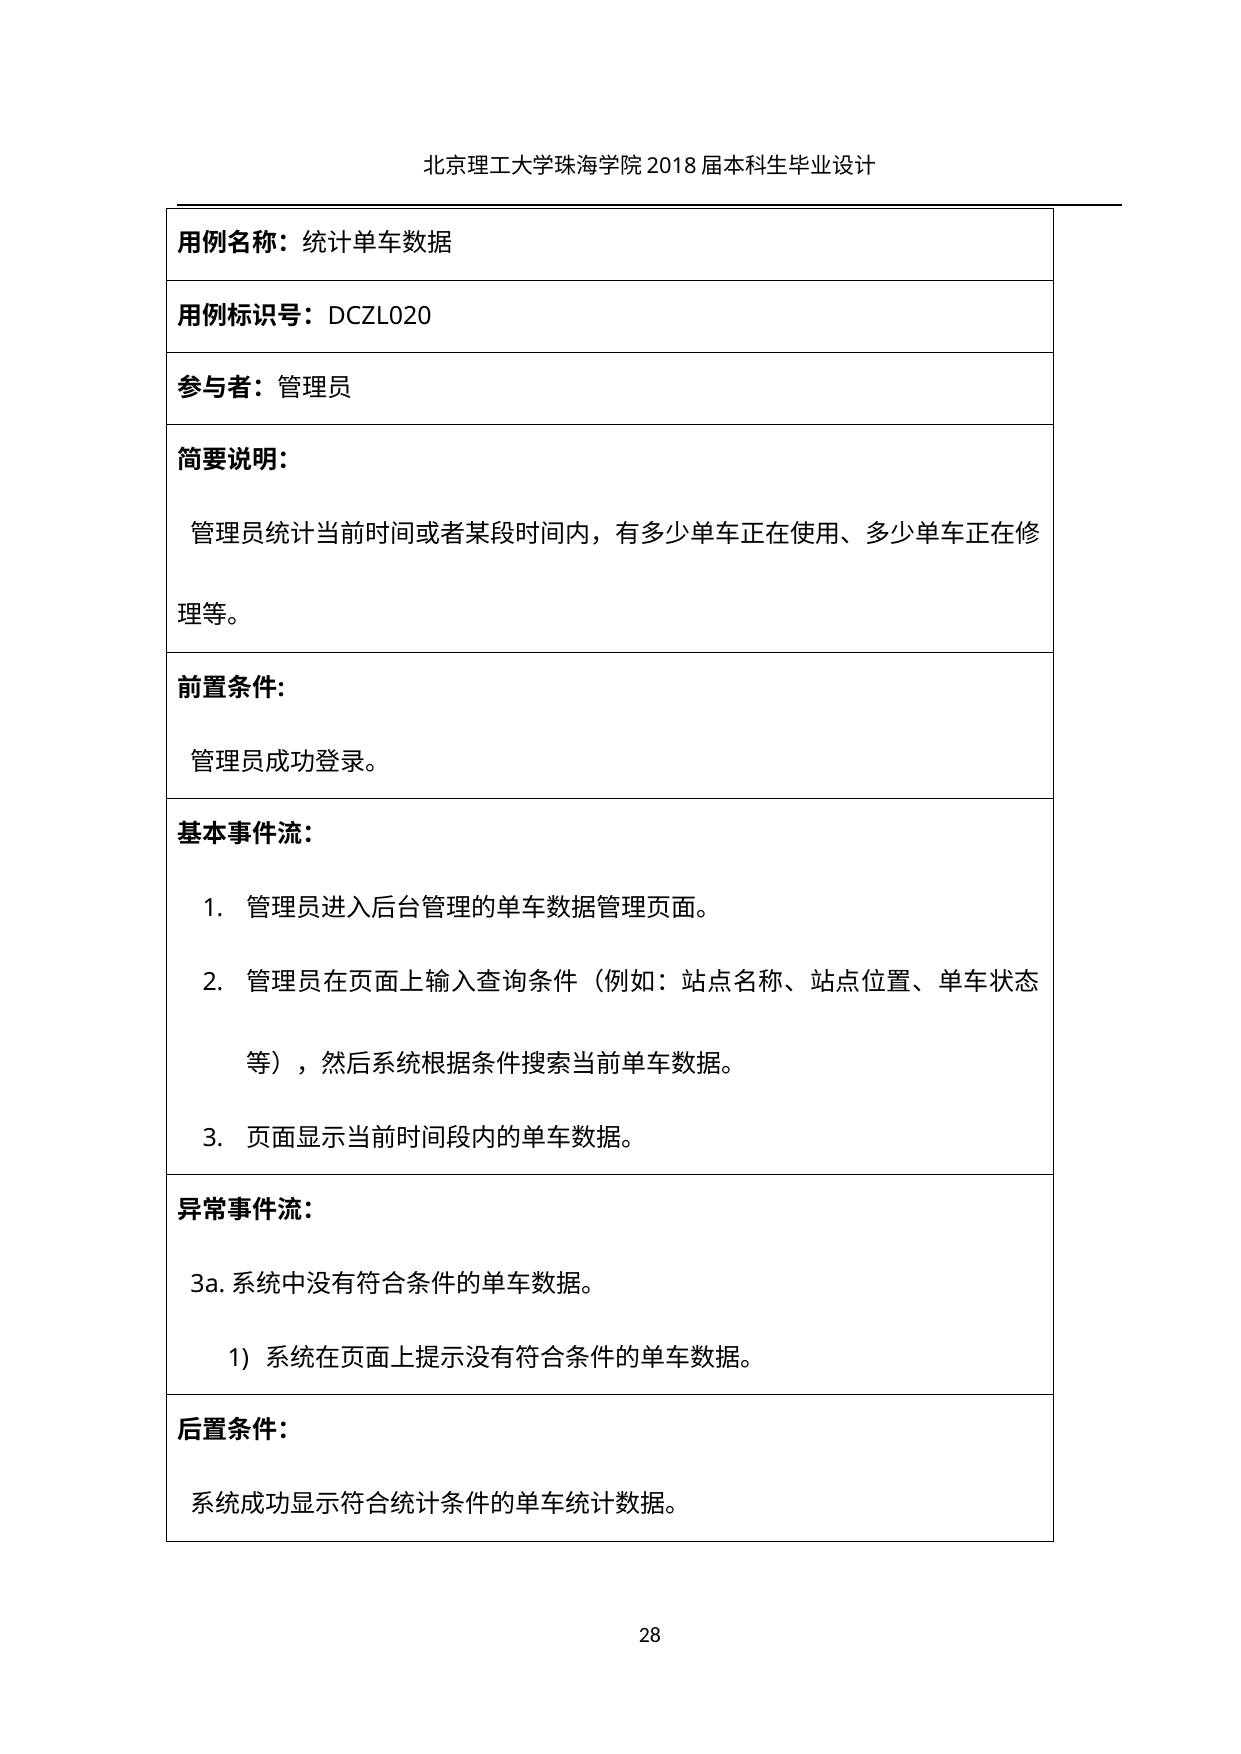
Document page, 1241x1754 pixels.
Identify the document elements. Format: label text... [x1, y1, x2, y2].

table_header 用例名称：统计单车数据 [167, 209, 1053, 280]
table_cell 简要说明： 管理员统计当前时间或者某段时间内，有多少单车正在使用、多少单车正在修理等。 [167, 425, 1053, 652]
table_cell 用例标识号：DCZL020 [167, 281, 1053, 352]
table_cell 异常事件流： 3a. 系统中没有符合条件的单车数据。 系统在页面上提示没有符合条件的单车数据。 [167, 1175, 1053, 1394]
table_cell 参与者：管理员 [167, 353, 1053, 424]
table_cell 前置条件: 管理员成功登录。 [167, 653, 1053, 798]
table_cell 基本事件流： 管理员进入后台管理的单车数据管理页面。 管理员在页面上输入查询条件（例如：站点名称、站点位置、单车状态等），然后系统根据条件搜索当前单车数据。 页面显示当前时间段内的单车数据。 [167, 799, 1053, 1174]
table_cell 后置条件： 系统成功显示符合统计条件的单车统计数据。 [167, 1395, 1053, 1541]
